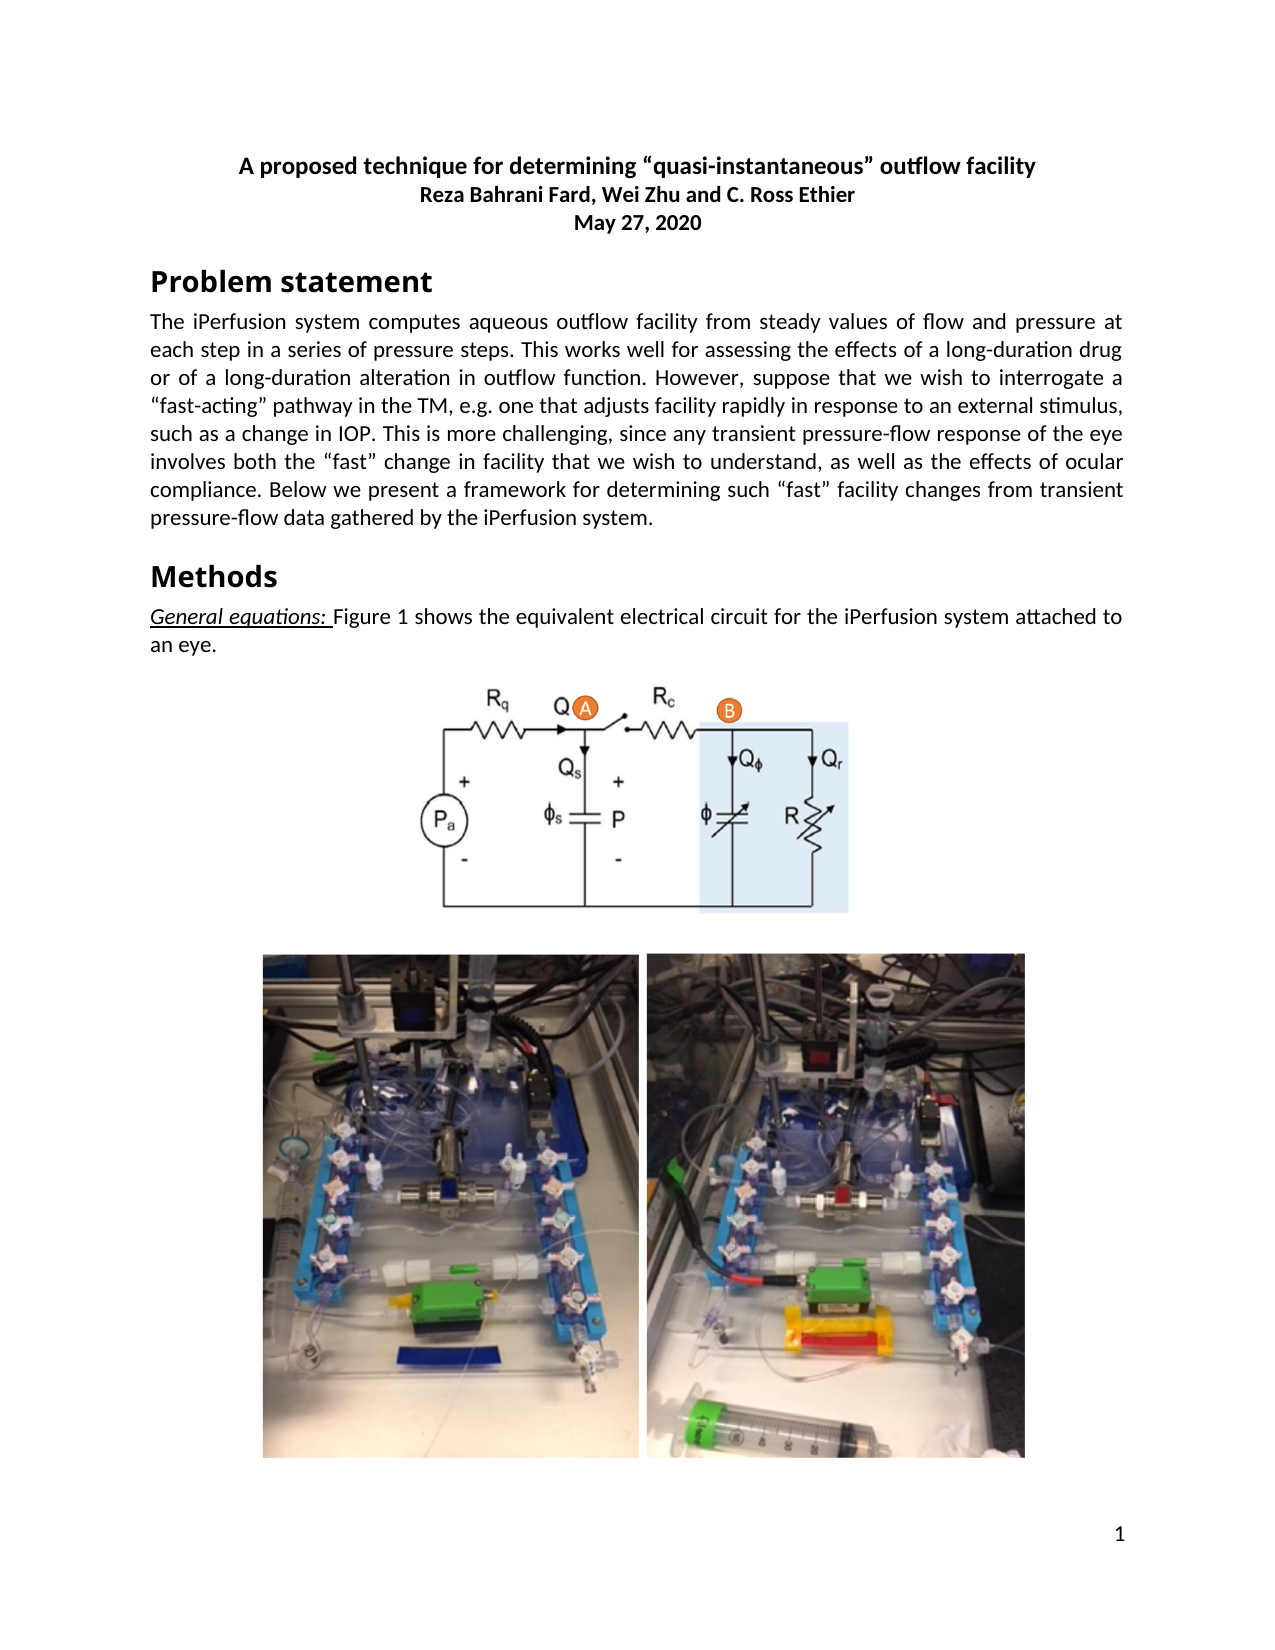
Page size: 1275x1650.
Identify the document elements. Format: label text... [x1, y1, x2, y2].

subtitle Methods [150, 556, 1125, 596]
text General equations: Figure 1 shows the equivalent electrical circuit for the iPerfusion system attached to an eye. [150, 602, 1125, 658]
text May 27, 2020 [150, 208, 1125, 237]
picture [647, 954, 1024, 1457]
picture [263, 955, 638, 1457]
text The iPerfusion system computes aqueous outflow facility from steady values of flow and pressure at each step in a series of pressure steps. This works well for assessing the effects of a long-duration drug or of a long-duration alteration in outflow function. However, suppose that we wish to interrogate a “fast-acting” pathway in the TM, e.g. one that adjusts facility rapidly in response to an external stimulus, such as a change in IOP. This is more challenging, since any transient pressure-flow response of the eye involves both the “fast” change in facility that we wish to understand, as well as the effects of ocular compliance. Below we present a framework for determining such “fast” facility changes from transient pressure-flow data gathered by the iPerfusion system. [150, 307, 1125, 531]
text Reza Bahrani Fard, Wei Zhu and C. Ross Ethier [150, 181, 1125, 208]
text A proposed technique for determining “quasi-instantaneous” outflow facility [150, 150, 1125, 181]
picture [406, 678, 869, 933]
subtitle Problem statement [150, 262, 1125, 301]
